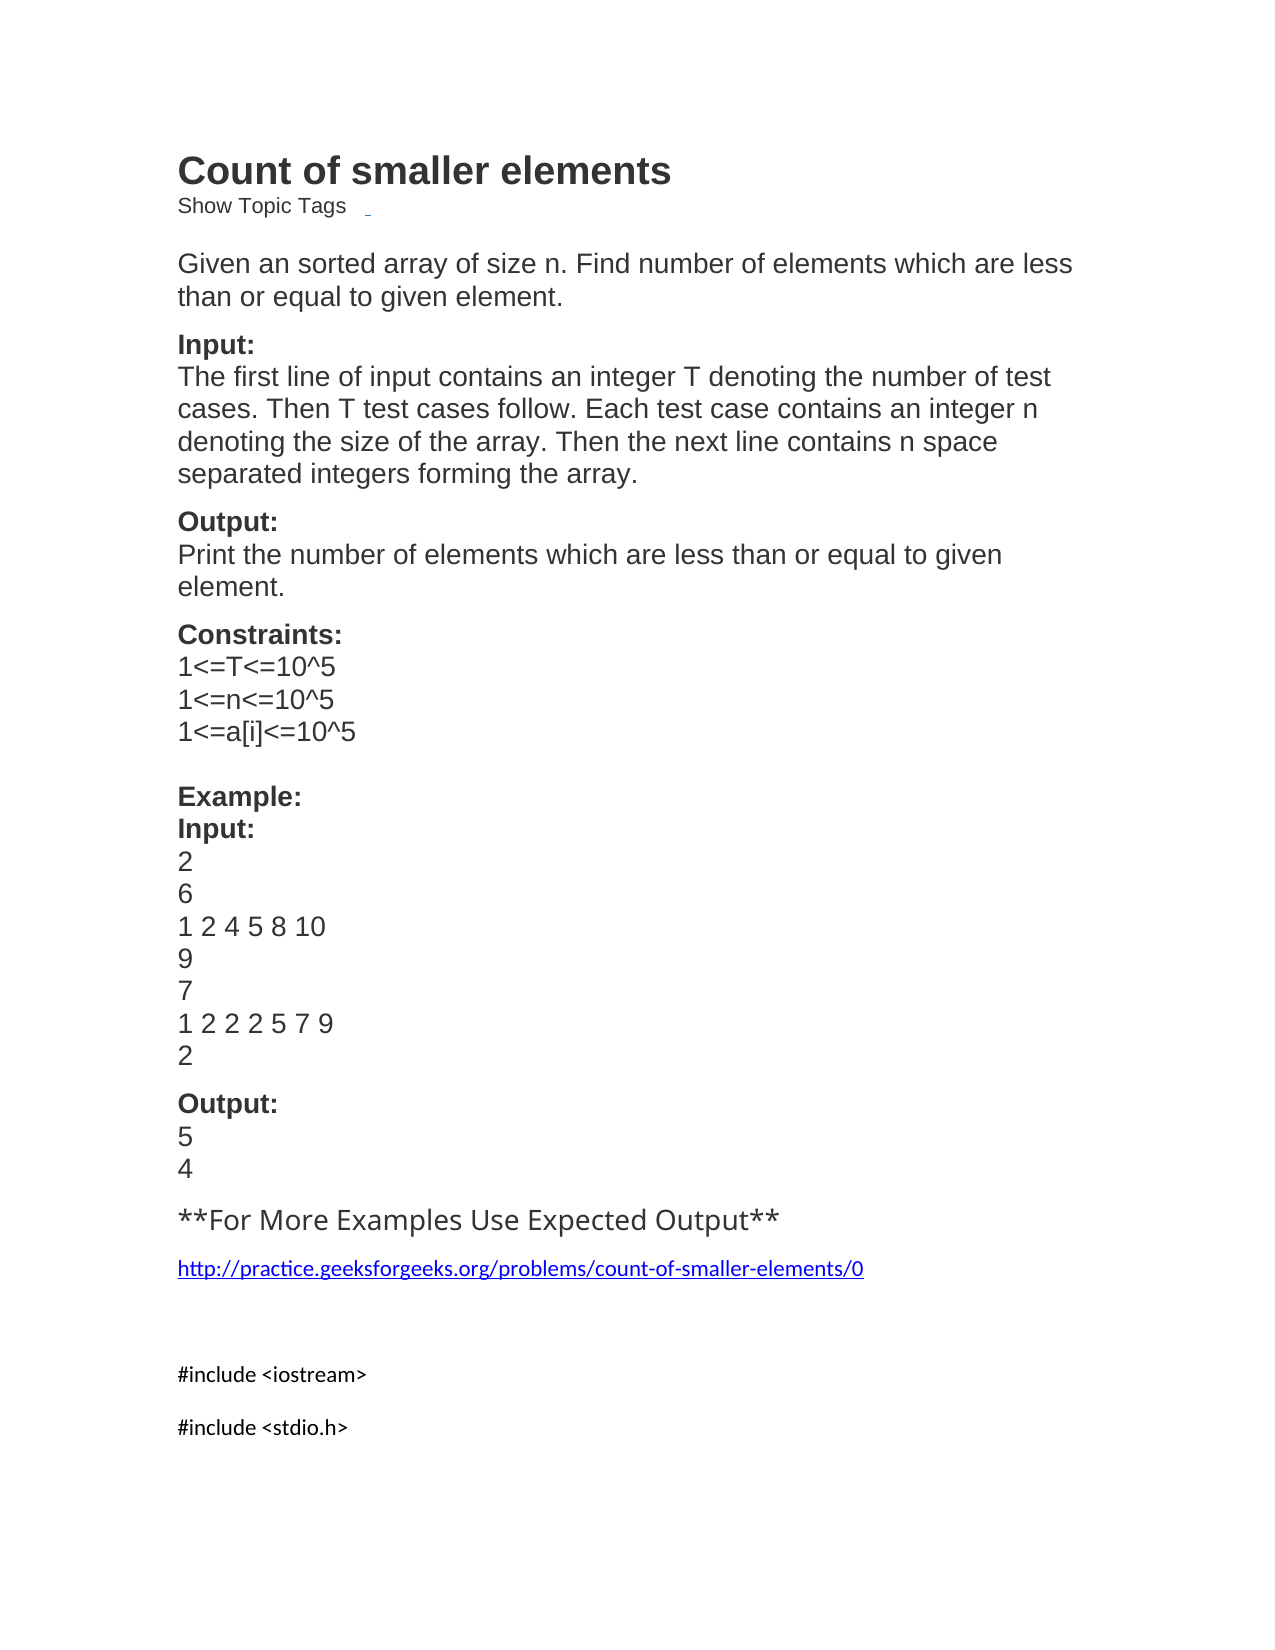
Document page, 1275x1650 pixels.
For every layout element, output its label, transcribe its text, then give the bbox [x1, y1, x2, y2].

text Constraints: 1<=T<=10^5 1<=n<=10^5 1<=a[i]<=10^5 Example: Input: 2 6 1 2 4 5 8 10 9 7 1 2 2 2 5 7 9 2 [177, 618, 1098, 1072]
text Output: Print the number of elements which are less than or equal to given element. [177, 505, 1098, 602]
text http://practice.geeksforgeeks.org/problems/count-of-smaller-elements/0 [177, 1254, 1098, 1282]
text **For More Examples Use Expected Output** [177, 1200, 1098, 1238]
text Output: 5 4 [177, 1087, 1098, 1184]
text Show Topic Tags [177, 193, 1098, 218]
text Input: The first line of input contains an integer T denoting the number of test cases. Then T test cases follow. Each test case contains an integer n denoting the size of the array. Then the next line contains n space separated integers forming the array. [177, 328, 1098, 489]
text Given an sorted array of size n. Find number of elements which are less than or equal to given element. [177, 247, 1098, 312]
text Count of smaller elements [177, 148, 1098, 193]
text #include <iostream> [177, 1360, 1098, 1388]
text #include <stdio.h> [177, 1413, 1098, 1441]
